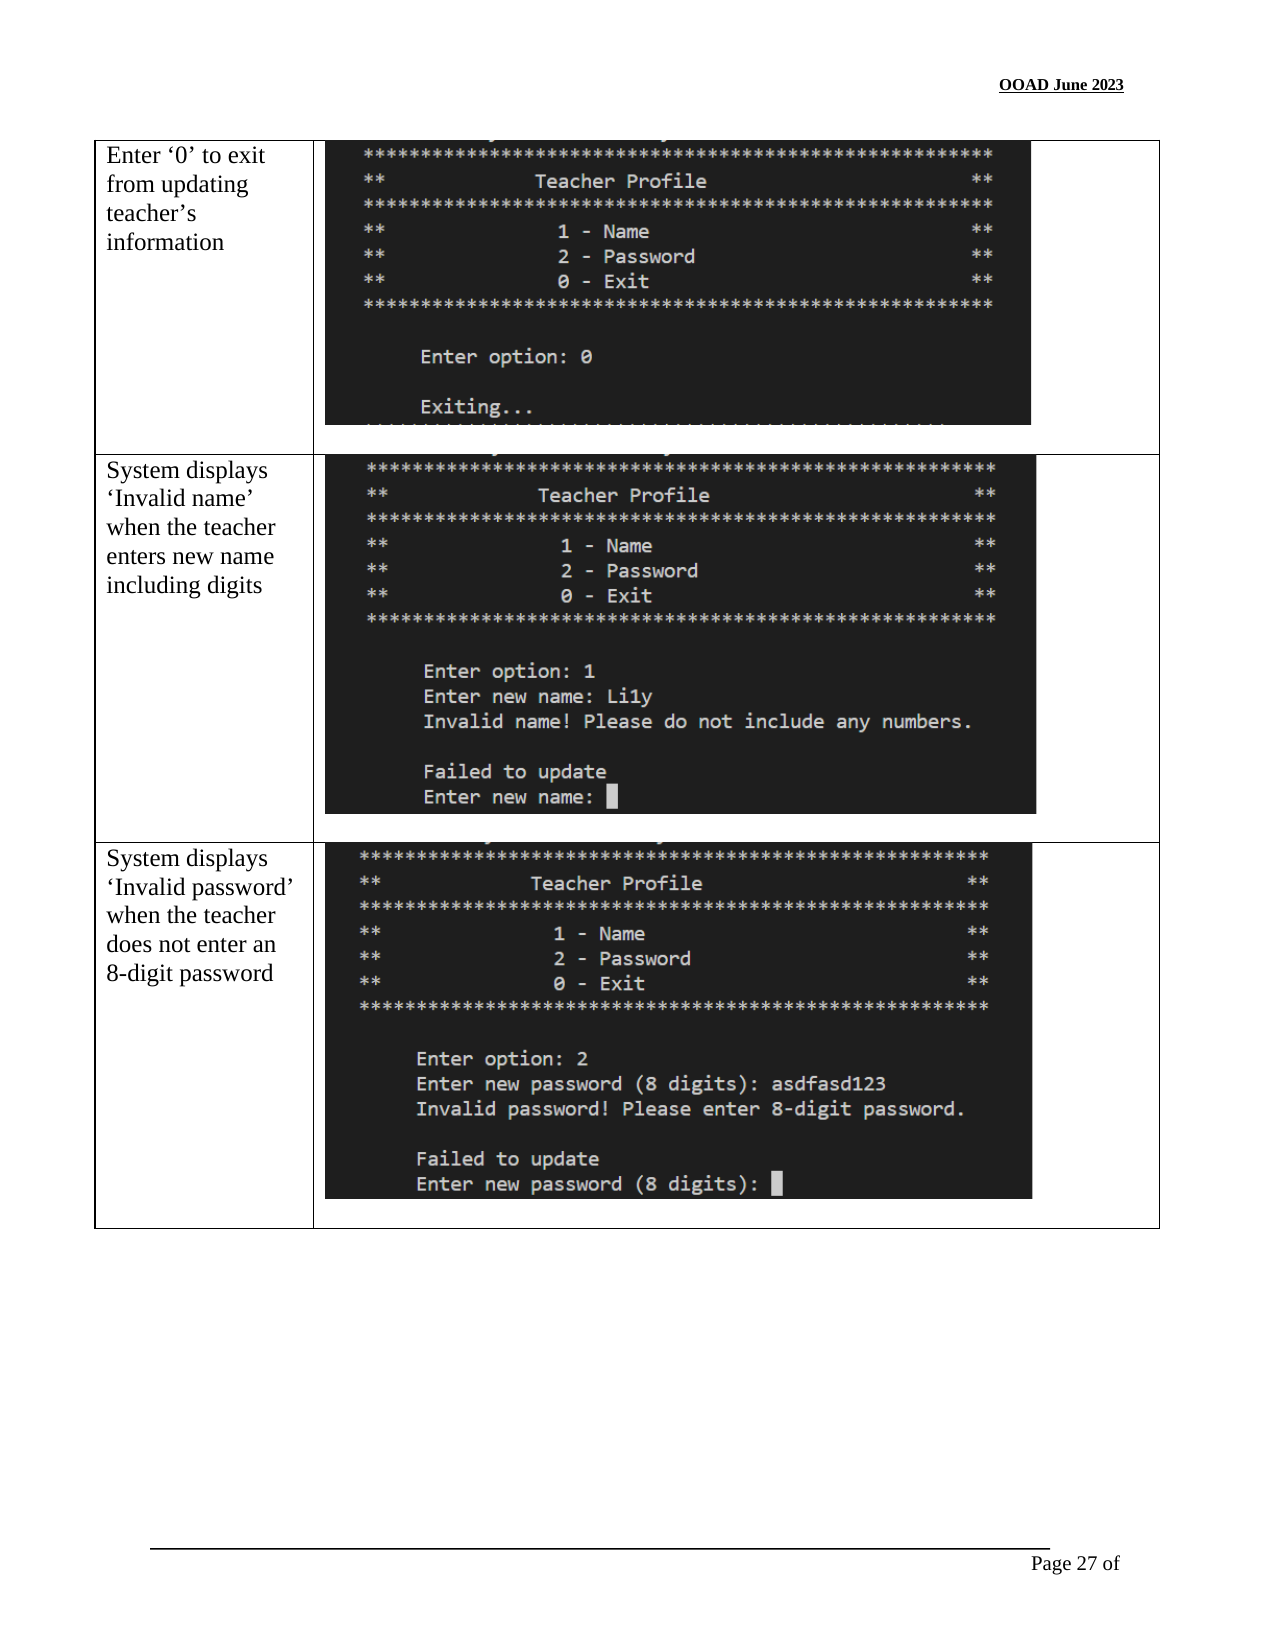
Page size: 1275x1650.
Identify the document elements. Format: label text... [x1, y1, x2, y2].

picture [325, 140, 1032, 425]
picture [325, 842, 1033, 1199]
table_cell System displays ‘Invalid password’ when the teacher does not enter an 8-digit password [96, 843, 313, 1227]
table_cell [314, 141, 1159, 454]
table_cell [314, 455, 1159, 842]
table_cell Enter ‘0’ to exit from updating teacher’s information [96, 141, 313, 454]
table_cell [314, 843, 1159, 1227]
picture [325, 454, 1037, 814]
table_cell System displays ‘Invalid name’ when the teacher enters new name including digits [96, 455, 313, 842]
